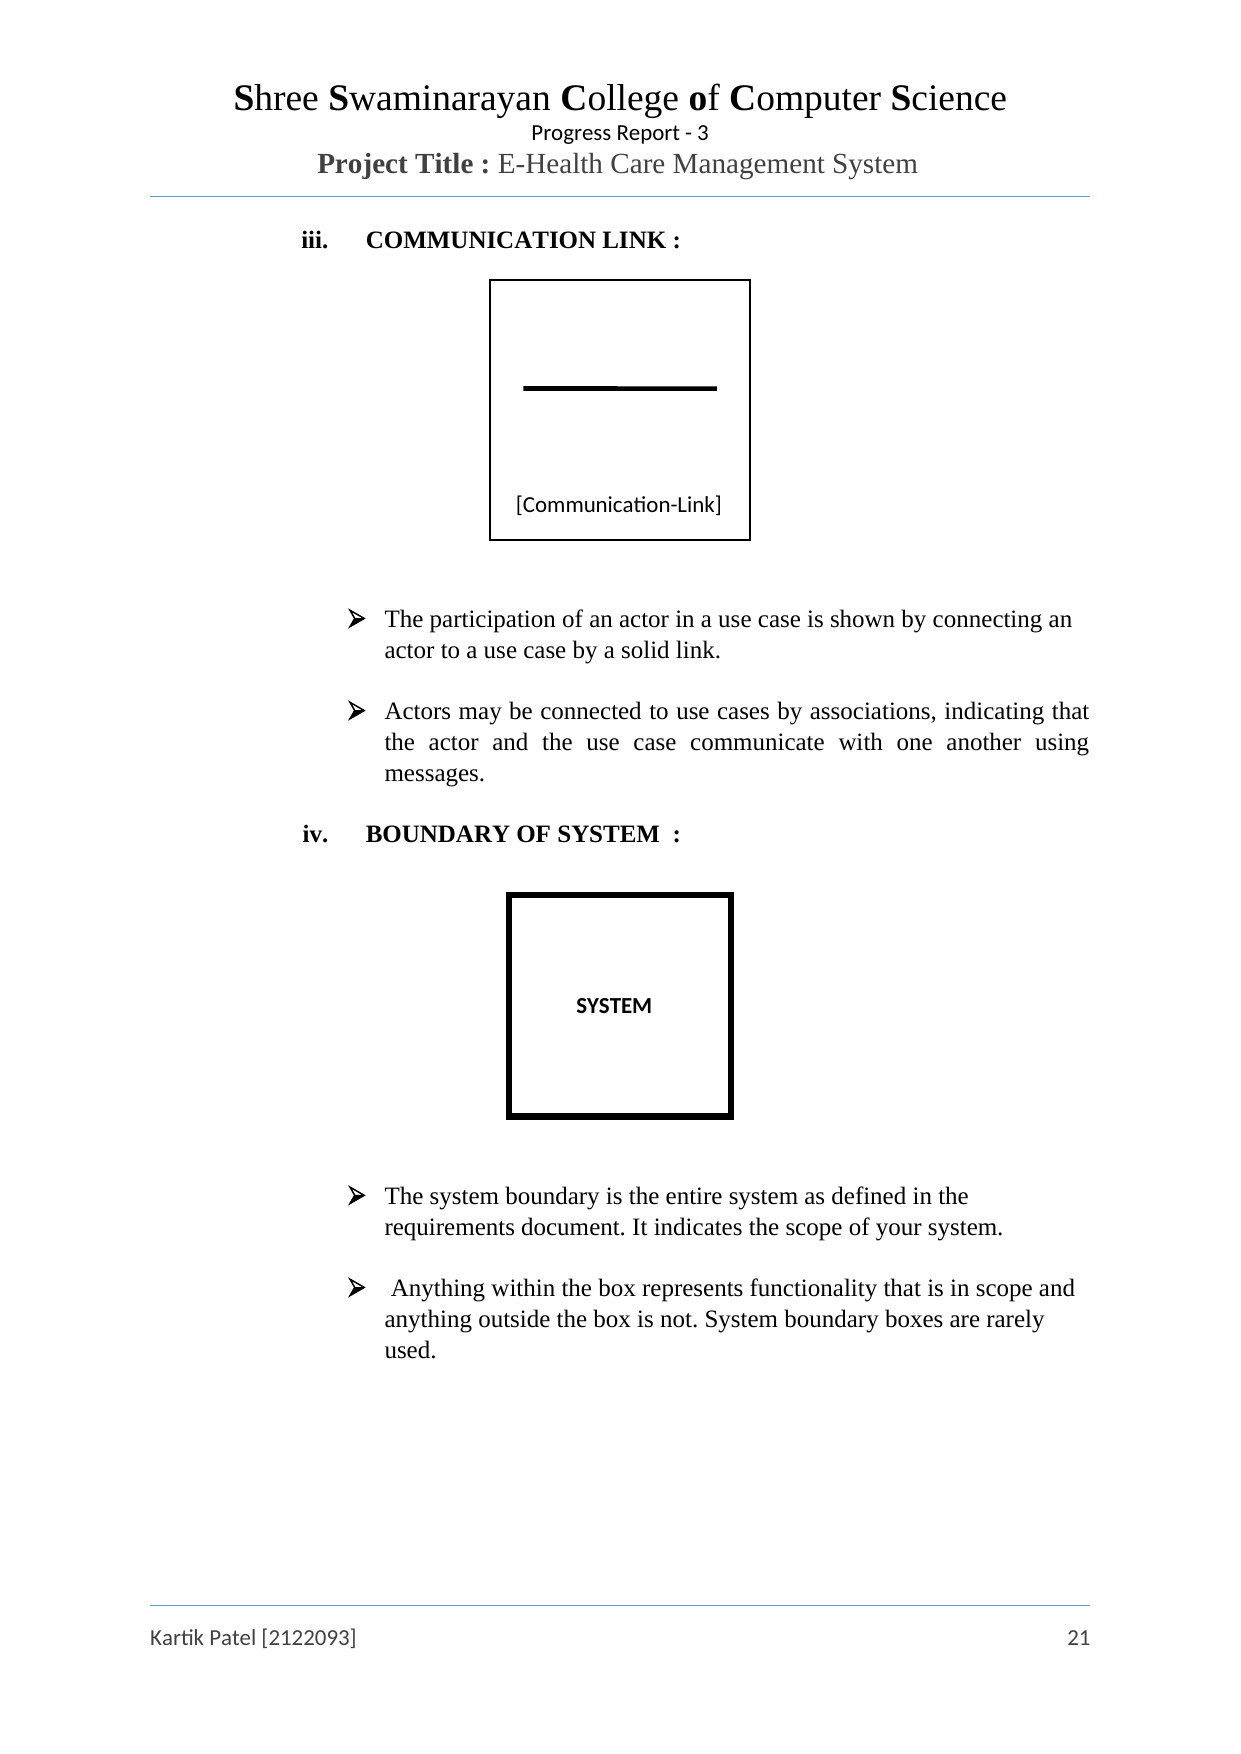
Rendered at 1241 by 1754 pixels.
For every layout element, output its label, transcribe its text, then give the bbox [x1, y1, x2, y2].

list Actors may be connected to use cases by associations, indicating that the actor and the use case communicate with one another using messages. [347, 696, 1090, 817]
list The system boundary is the entire system as defined in the requirements document. It indicates the scope of your system. [347, 1181, 1090, 1271]
list The participation of an actor in a use case is shown by connecting an actor to a use case by a solid link. [347, 604, 1090, 694]
list COMMUNICATION LINK : [328, 225, 1090, 602]
list BOUNDARY OF SYSTEM : [328, 819, 1090, 1179]
list Anything within the box represents functionality that is in scope and anything outside the box is not. System boundary boxes are rarely used. [347, 1273, 1090, 1364]
